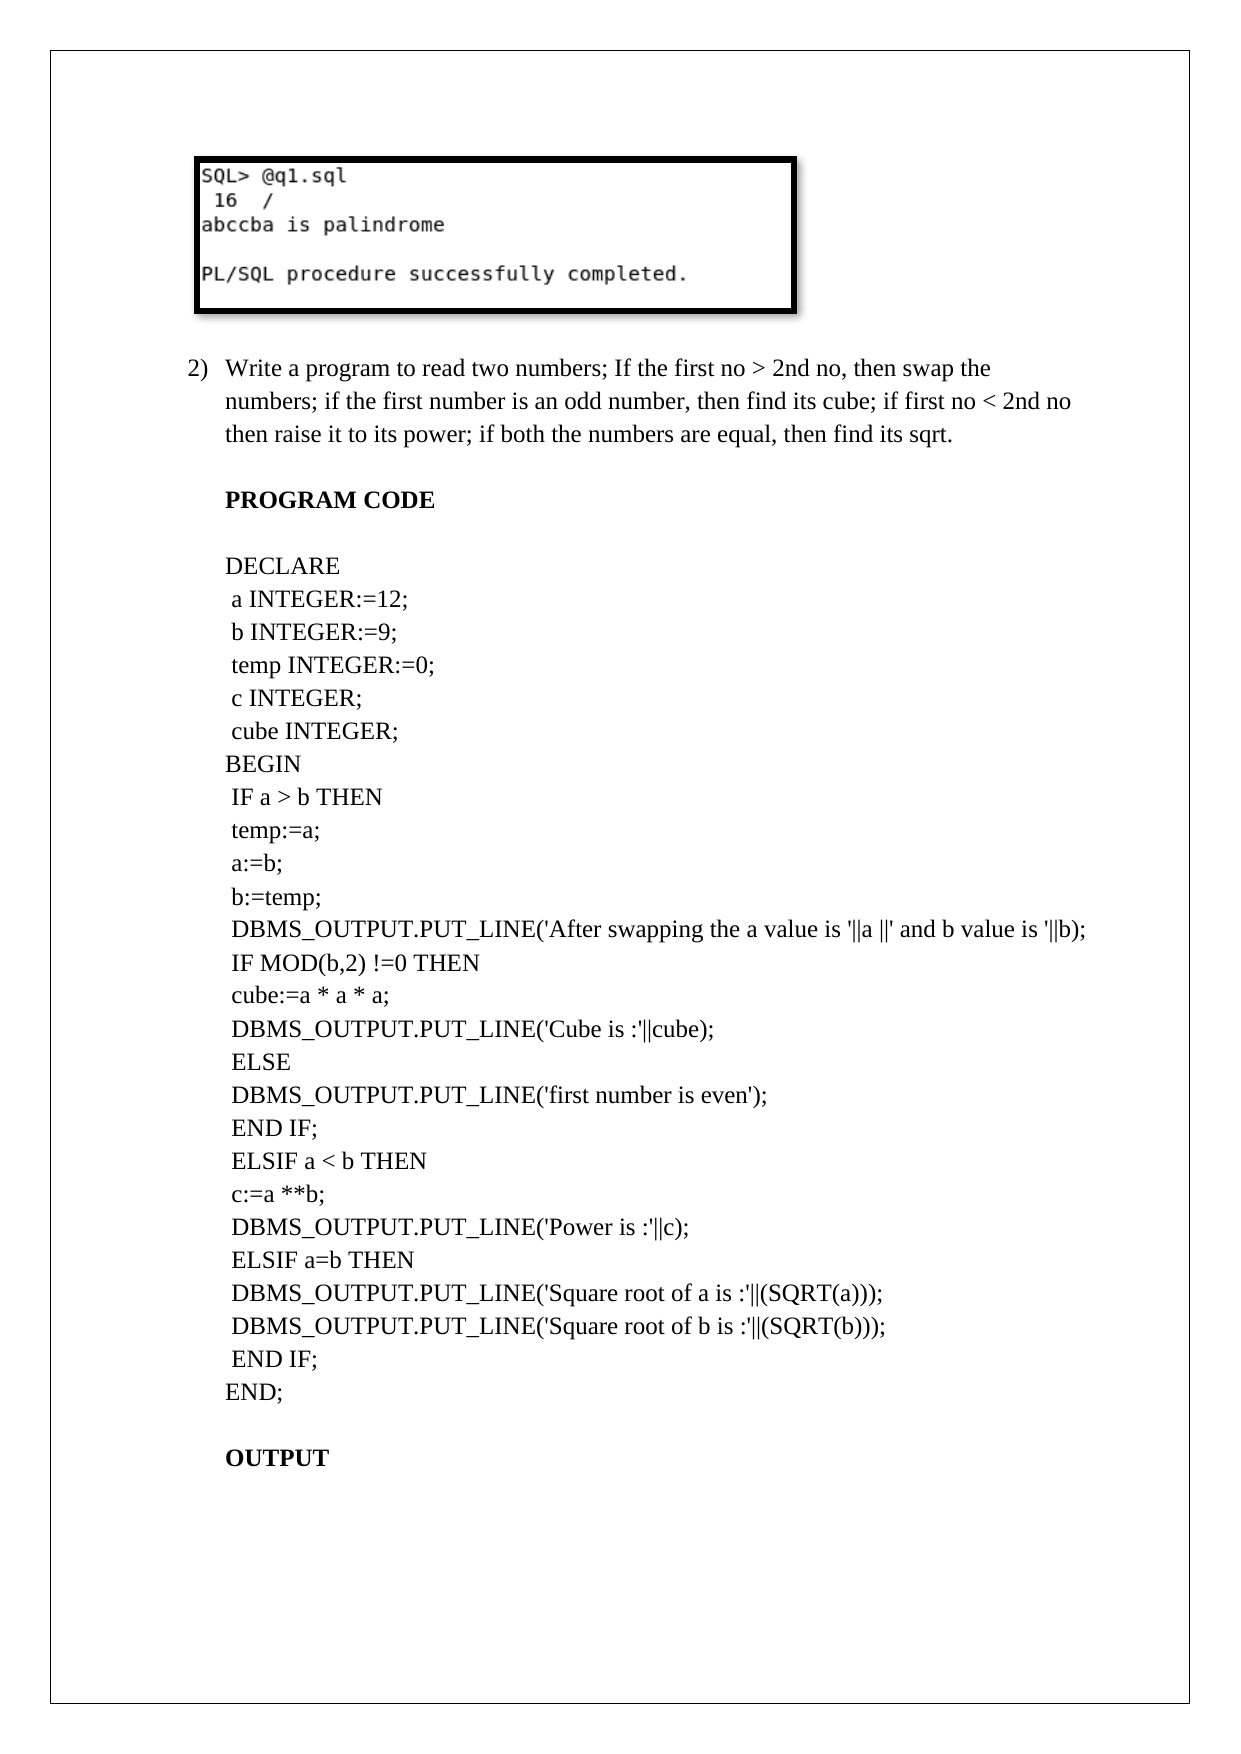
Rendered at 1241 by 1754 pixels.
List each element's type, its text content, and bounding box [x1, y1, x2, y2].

list END IF; [225, 1344, 1090, 1373]
list b INTEGER:=9; [225, 617, 1090, 646]
list DBMS_OUTPUT.PUT_LINE('first number is even'); [225, 1080, 1090, 1108]
list END IF; [225, 1113, 1090, 1141]
list PROGRAM CODE [225, 485, 1090, 514]
list DBMS_OUTPUT.PUT_LINE('Square root of b is :'||(SQRT(b))); [225, 1311, 1090, 1339]
list b:=temp; [225, 882, 1090, 910]
list cube INTEGER; [225, 716, 1090, 745]
list DBMS_OUTPUT.PUT_LINE('Cube is :'||cube); [225, 1014, 1090, 1042]
list a:=b; [225, 848, 1090, 877]
list DBMS_OUTPUT.PUT_LINE('Square root of a is :'||(SQRT(a))); [225, 1278, 1090, 1307]
list END; [225, 1377, 1090, 1406]
list temp:=a; [225, 816, 1090, 844]
list DBMS_OUTPUT.PUT_LINE('Power is :'||c); [225, 1212, 1090, 1241]
list BEGIN [225, 749, 1090, 778]
list DBMS_OUTPUT.PUT_LINE('After swapping the a value is '||a ||' and b value is '||b); [225, 914, 1090, 943]
list c INTEGER; [225, 683, 1090, 712]
list IF MOD(b,2) !=0 THEN [225, 948, 1090, 976]
list cube:=a * a * a; [225, 981, 1090, 1009]
list ELSIF a < b THEN [225, 1146, 1090, 1174]
list a INTEGER:=12; [225, 584, 1090, 613]
list DECLARE [225, 551, 1090, 580]
list OUTPUT [225, 1443, 1090, 1472]
list ELSIF a=b THEN [225, 1245, 1090, 1273]
list ELSE [225, 1047, 1090, 1075]
picture [200, 163, 791, 308]
list temp INTEGER:=0; [225, 650, 1090, 679]
list IF a > b THEN [225, 782, 1090, 811]
list Write a program to read two numbers; If the first no > 2nd no, then swap the numbers; if the first number is an odd number, then find its cube; if first no < 2nd no then raise it to its power; if both the numbers are equal, then find its sqrt. [187, 353, 1090, 448]
list c:=a **b; [225, 1179, 1090, 1207]
